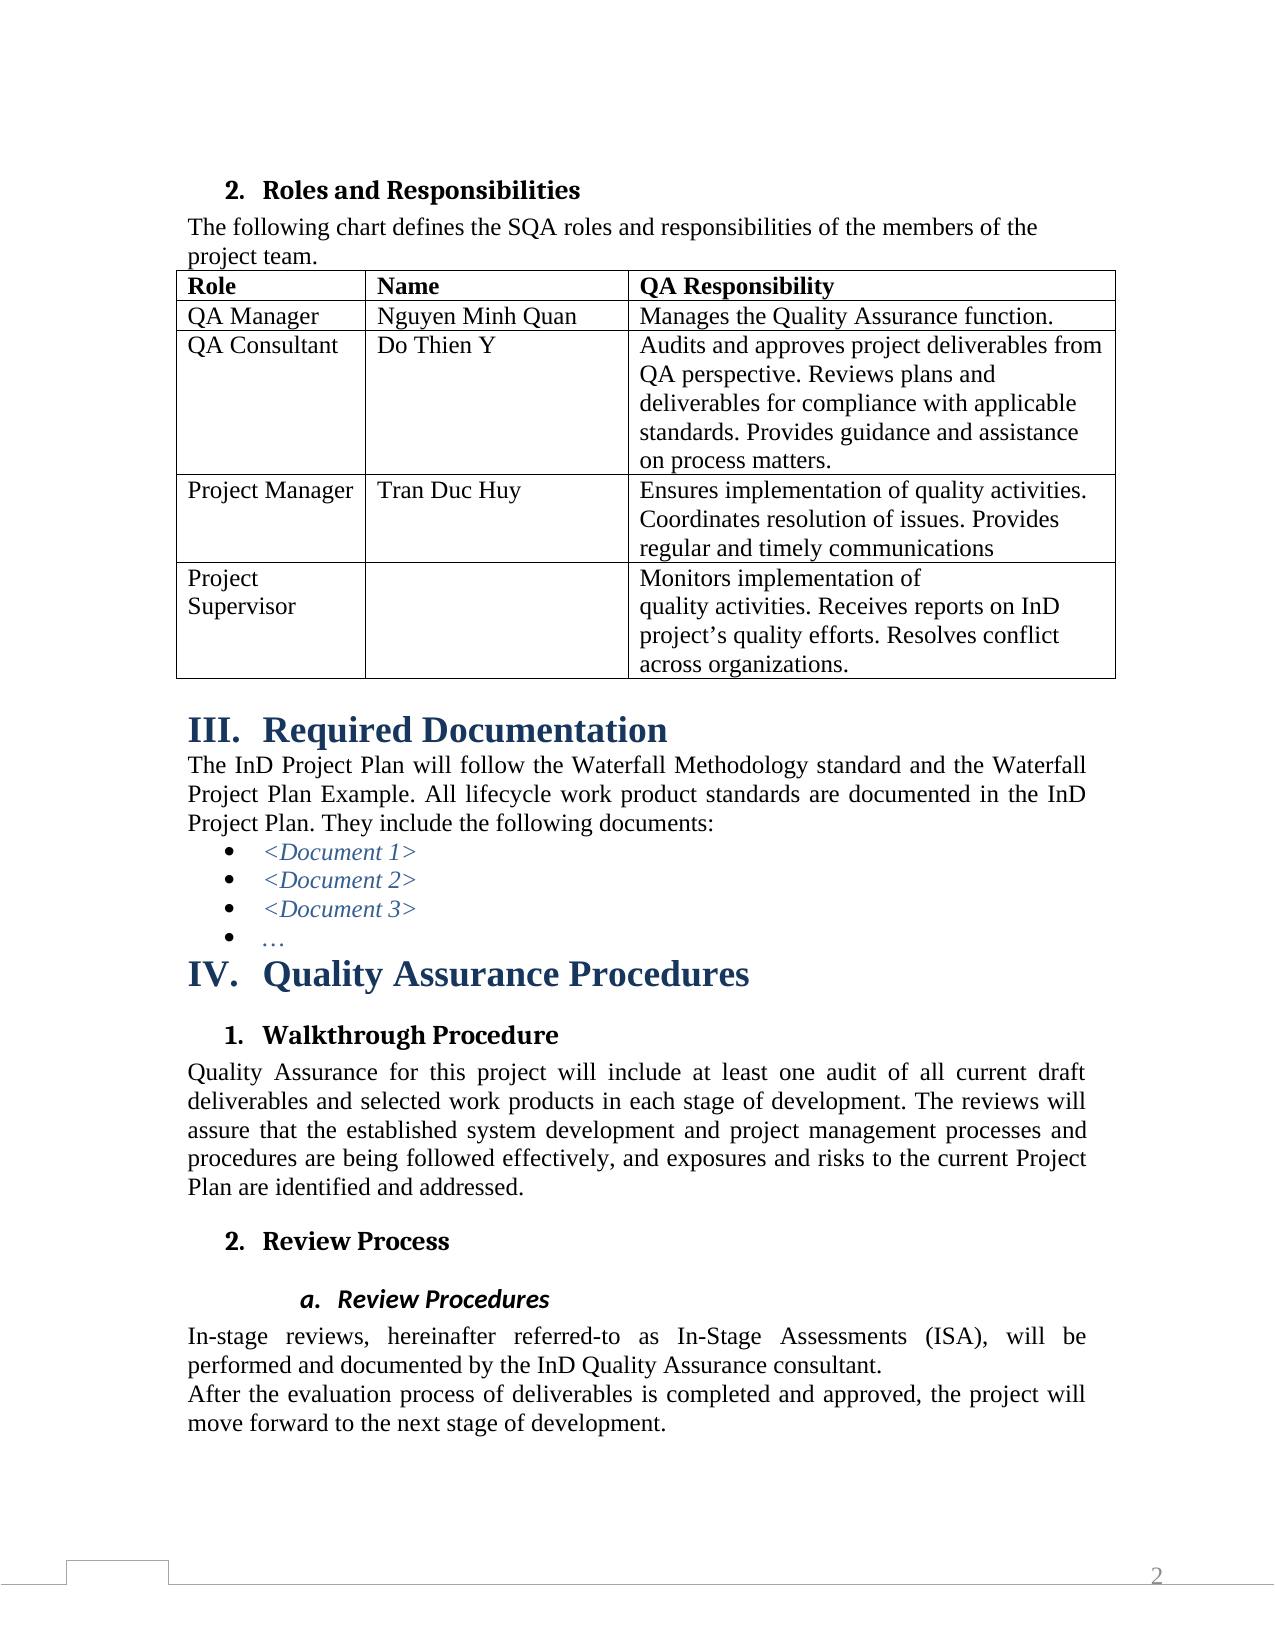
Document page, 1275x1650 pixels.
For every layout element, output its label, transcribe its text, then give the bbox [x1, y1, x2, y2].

list <Document 2> [225, 866, 1087, 894]
table_cell QA Manager [177, 301, 365, 329]
table_header Role [177, 271, 365, 300]
text In-stage reviews, hereinafter referred-to as In-Stage Assessments (ISA), will be performed and documented by the InD Quality Assurance consultant. [187, 1321, 1087, 1379]
list … [225, 923, 1087, 952]
text Quality Assurance for this project will include at least one audit of all current draft deliverables and selected work products in each stage of development. The reviews will assure that the established system development and project management processes and procedures are being followed effectively, and exposures and risks to the current Project Plan are identified and addressed. [187, 1057, 1087, 1201]
table_cell Do Thien Y [366, 331, 628, 474]
subtitle Required Documentation [187, 707, 1087, 751]
text The following chart defines the SQA roles and responsibilities of the members of the project team. [187, 212, 1087, 270]
table_cell Manages the Quality Assurance function. [629, 301, 1115, 329]
table_header Name [366, 271, 628, 300]
table_cell Tran Duc Huy [366, 475, 628, 562]
table_cell QA Consultant [177, 331, 365, 474]
table_cell Project Manager [177, 475, 365, 562]
subtitle Review Procedures [300, 1282, 1087, 1315]
text The InD Project Plan will follow the Waterfall Methodology standard and the Waterfall Project Plan Example. All lifecycle work product standards are documented in the InD Project Plan. They include the following documents: [187, 751, 1087, 837]
table_cell Ensures implementation of quality activities. Coordinates resolution of issues. Provides regular and timely communications [629, 475, 1115, 562]
table_cell Project Supervisor [177, 563, 365, 678]
subtitle Quality Assurance Procedures [187, 952, 1087, 995]
table_header QA Responsibility [629, 271, 1115, 300]
table_cell Nguyen Minh Quan [366, 301, 628, 329]
text After the evaluation process of deliverables is completed and approved, the project will move forward to the next stage of development. [187, 1379, 1087, 1436]
subtitle Review Process [225, 1226, 1087, 1257]
subtitle Walkthrough Procedure [225, 1020, 1087, 1051]
table_cell [366, 563, 628, 678]
list <Document 1> [225, 837, 1087, 866]
table_cell Audits and approves project deliverables from QA perspective. Reviews plans and deliverables for compliance with applicable standards. Provides guidance and assistance on process matters. [629, 331, 1115, 474]
list <Document 3> [225, 894, 1087, 923]
table_cell Monitors implementation of quality activities. Receives reports on InD project’s quality efforts. Resolves conflict across organizations. [629, 563, 1115, 678]
subtitle Roles and Responsibilities [225, 175, 1087, 206]
